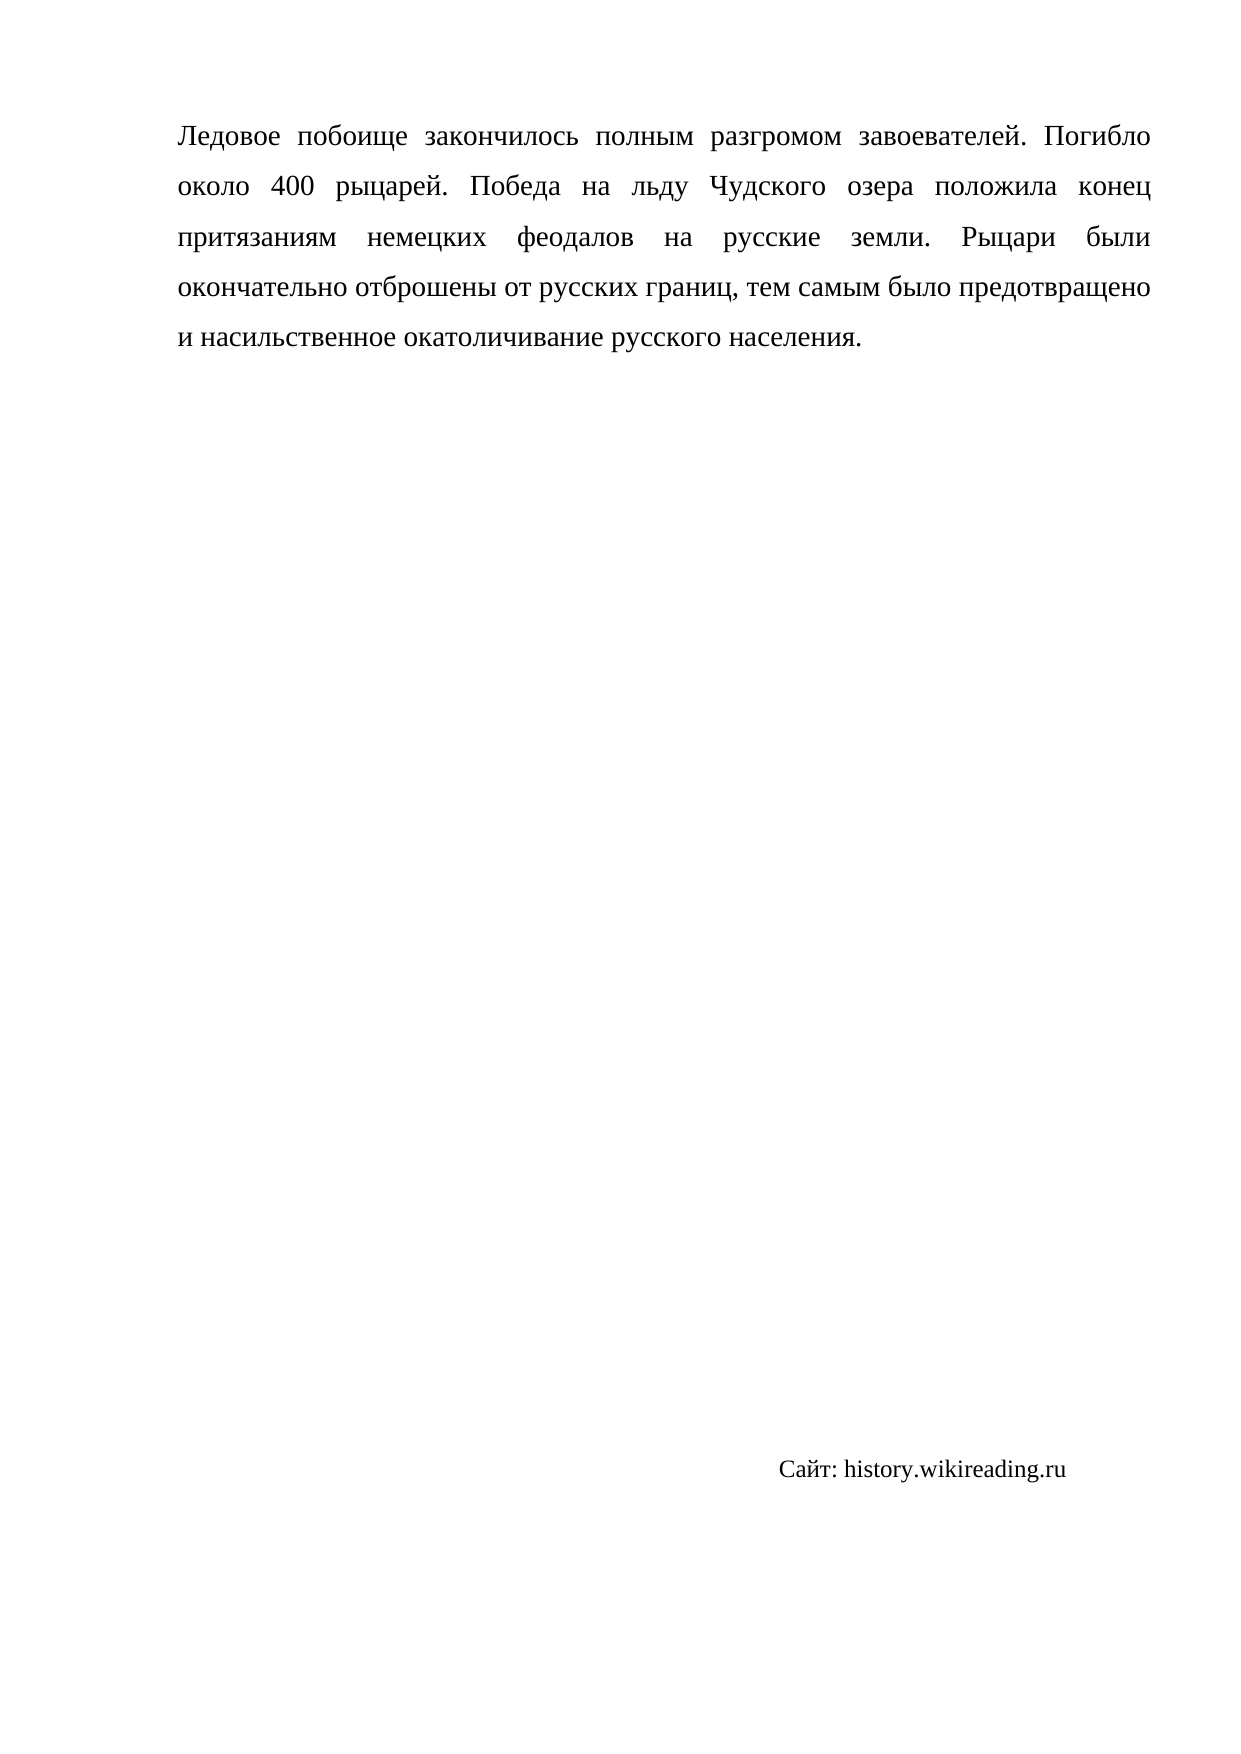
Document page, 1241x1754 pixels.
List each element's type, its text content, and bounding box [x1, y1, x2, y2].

text Сайт: history.wikireading.ru [177, 1454, 1152, 1482]
text Ледовое побоище закончилось полным разгромом завоевателей. Погибло около 400 рыцарей. Победа на льду Чудского озера положила конец притязаниям немецких феодалов на русские земли. Рыцари были окончательно отброшены от русских границ, тем самым было предотвращено и насильственное окатоличивание русского населения. [177, 118, 1152, 353]
